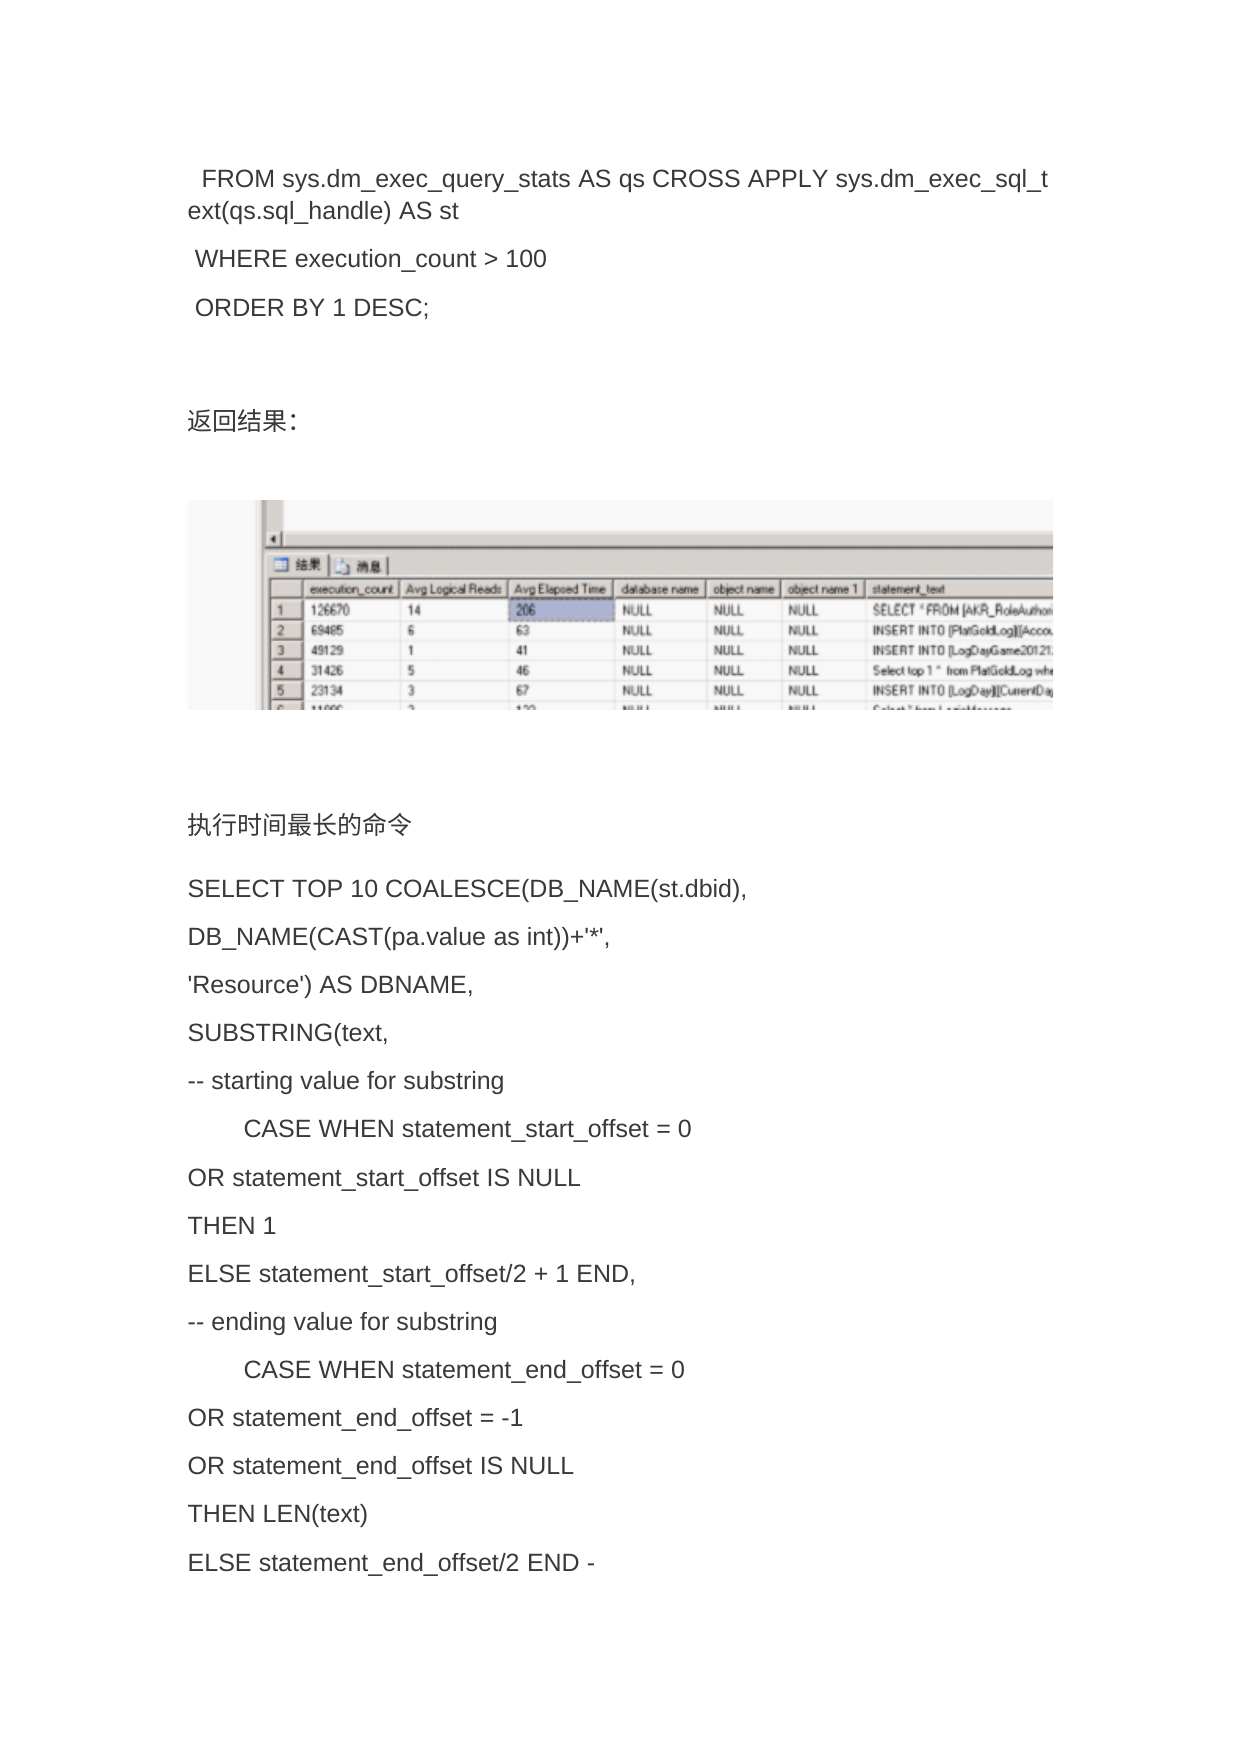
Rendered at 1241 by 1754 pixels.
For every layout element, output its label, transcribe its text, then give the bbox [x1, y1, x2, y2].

text -- starting value for substring [187, 1064, 1053, 1097]
text FROM sys.dm_exec_query_stats AS qs CROSS APPLY sys.dm_exec_sql_text(qs.sql_handle) AS st [187, 162, 1053, 227]
text OR statement_end_offset = -1 [187, 1401, 1053, 1434]
text THEN 1 [187, 1209, 1053, 1241]
text CASE WHEN statement_start_offset = 0 [187, 1113, 1053, 1145]
text CASE WHEN statement_end_offset = 0 [187, 1353, 1053, 1386]
picture [187, 500, 1054, 710]
text 'Resource') AS DBNAME, [187, 968, 1053, 1001]
text 返回结果： [187, 387, 1053, 452]
text THEN LEN(text) [187, 1498, 1053, 1530]
text ORDER BY 1 DESC; [187, 291, 1053, 323]
text SELECT TOP 10 COALESCE(DB_NAME(st.dbid), [187, 872, 1053, 904]
text OR statement_start_offset IS NULL [187, 1161, 1053, 1193]
text DB_NAME(CAST(pa.value as int))+'*', [187, 920, 1053, 953]
text -- ending value for substring [187, 1305, 1053, 1338]
text SUBSTRING(text, [187, 1016, 1053, 1049]
text ELSE statement_end_offset/2 END - [187, 1546, 1053, 1578]
text ELSE statement_start_offset/2 + 1 END, [187, 1257, 1053, 1289]
text 执行时间最长的命令 [187, 791, 1053, 856]
text WHERE execution_count > 100 [187, 243, 1053, 275]
text OR statement_end_offset IS NULL [187, 1449, 1053, 1482]
